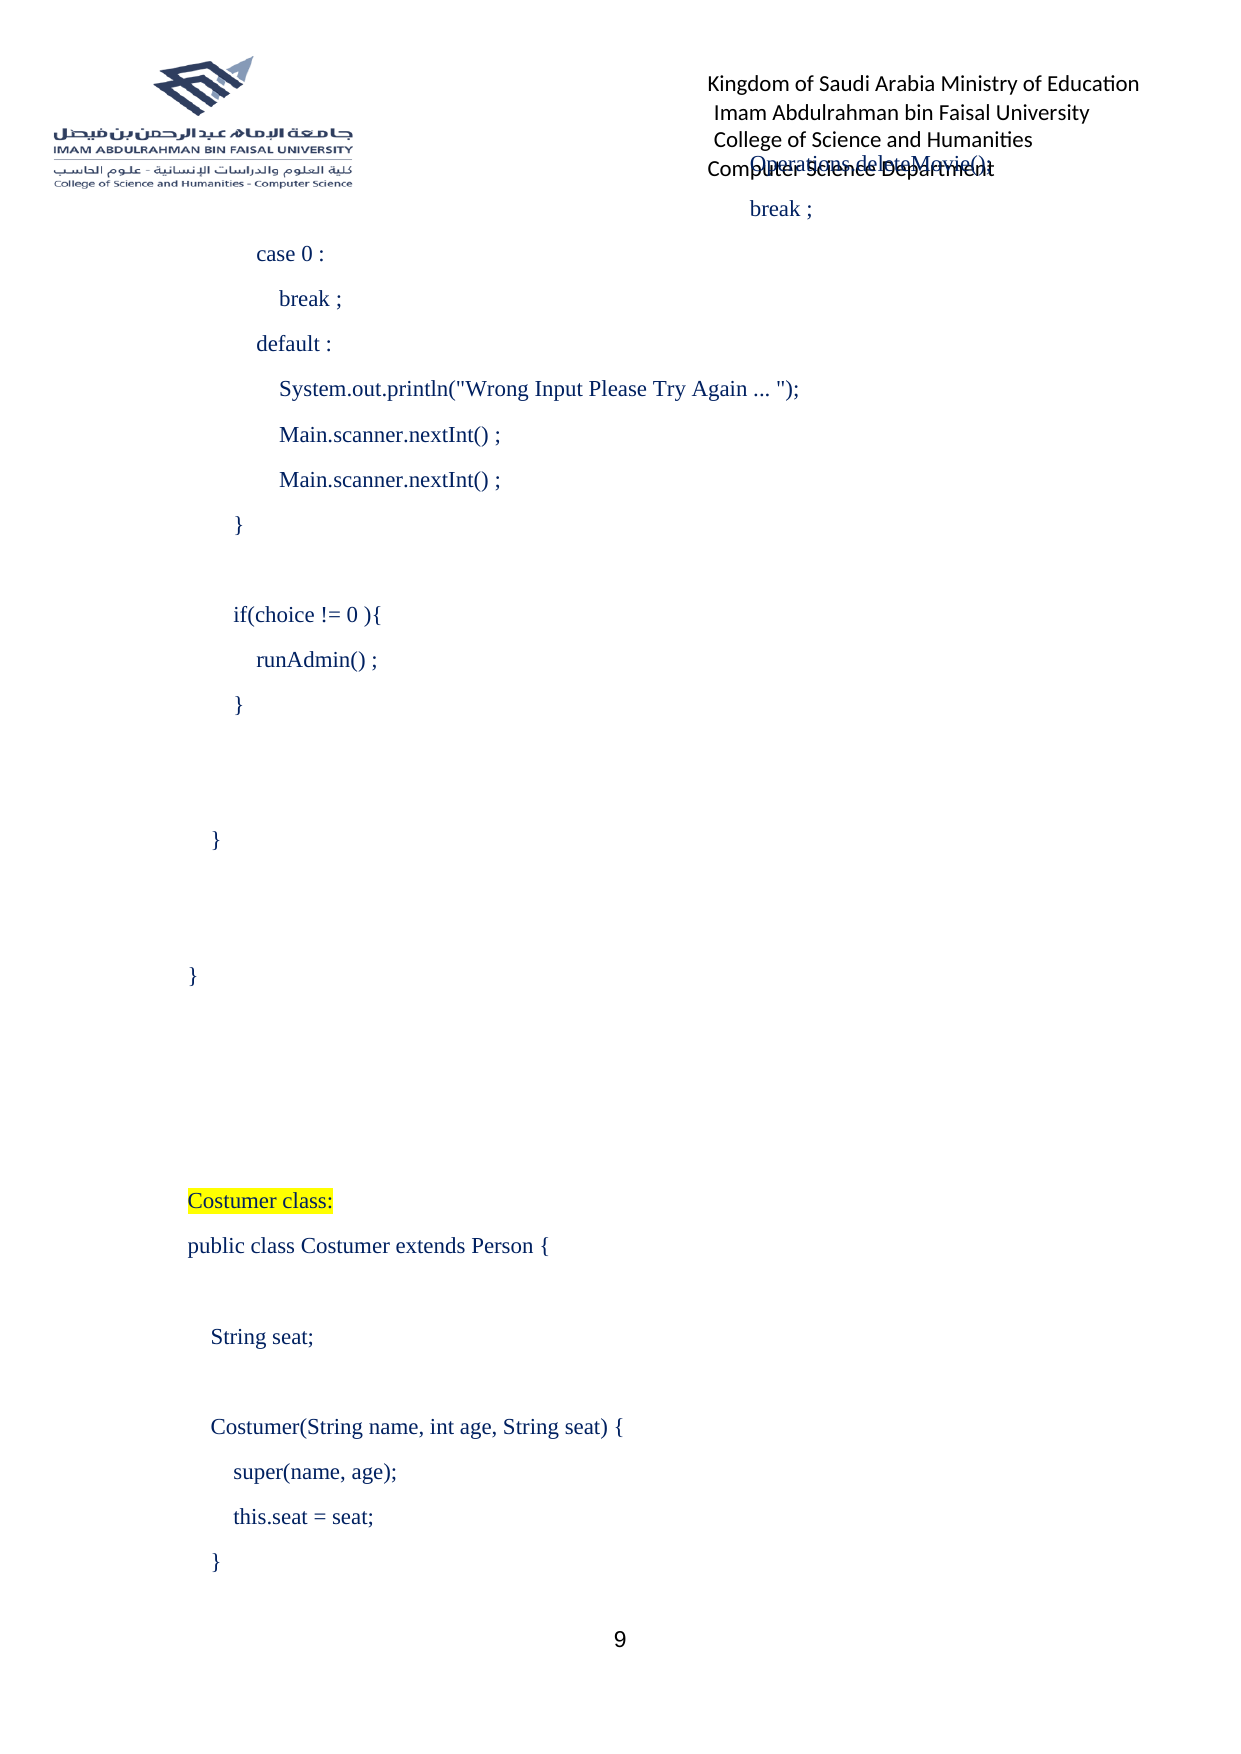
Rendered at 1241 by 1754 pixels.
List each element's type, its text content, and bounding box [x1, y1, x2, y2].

text } [187, 962, 1053, 988]
picture [29, 16, 376, 226]
text this.seat = seat; [187, 1503, 1053, 1529]
text } [187, 1548, 1053, 1574]
text Costumer(String name, int age, String seat) { [187, 1413, 1053, 1439]
text } [187, 691, 1053, 718]
text break ; [187, 285, 1053, 312]
text case 0 : [187, 240, 1053, 267]
text super(name, age); [187, 1458, 1053, 1484]
text String seat; [187, 1323, 1053, 1349]
text if(choice != 0 ){ [187, 601, 1053, 627]
text break ; [187, 195, 1053, 221]
text } [187, 511, 1053, 537]
text default : [187, 330, 1053, 357]
text runAdmin() ; [187, 646, 1053, 672]
text } [187, 827, 1053, 853]
text Costumer class: [187, 1187, 1053, 1214]
text public class Costumer extends Person { [187, 1232, 1053, 1259]
text Main.scanner.nextInt() ; [187, 421, 1053, 447]
text Operations.deleteMovie(); [187, 150, 1053, 176]
text Main.scanner.nextInt() ; [187, 466, 1053, 492]
text System.out.println("Wrong Input Please Try Again ... "); [187, 376, 1053, 402]
